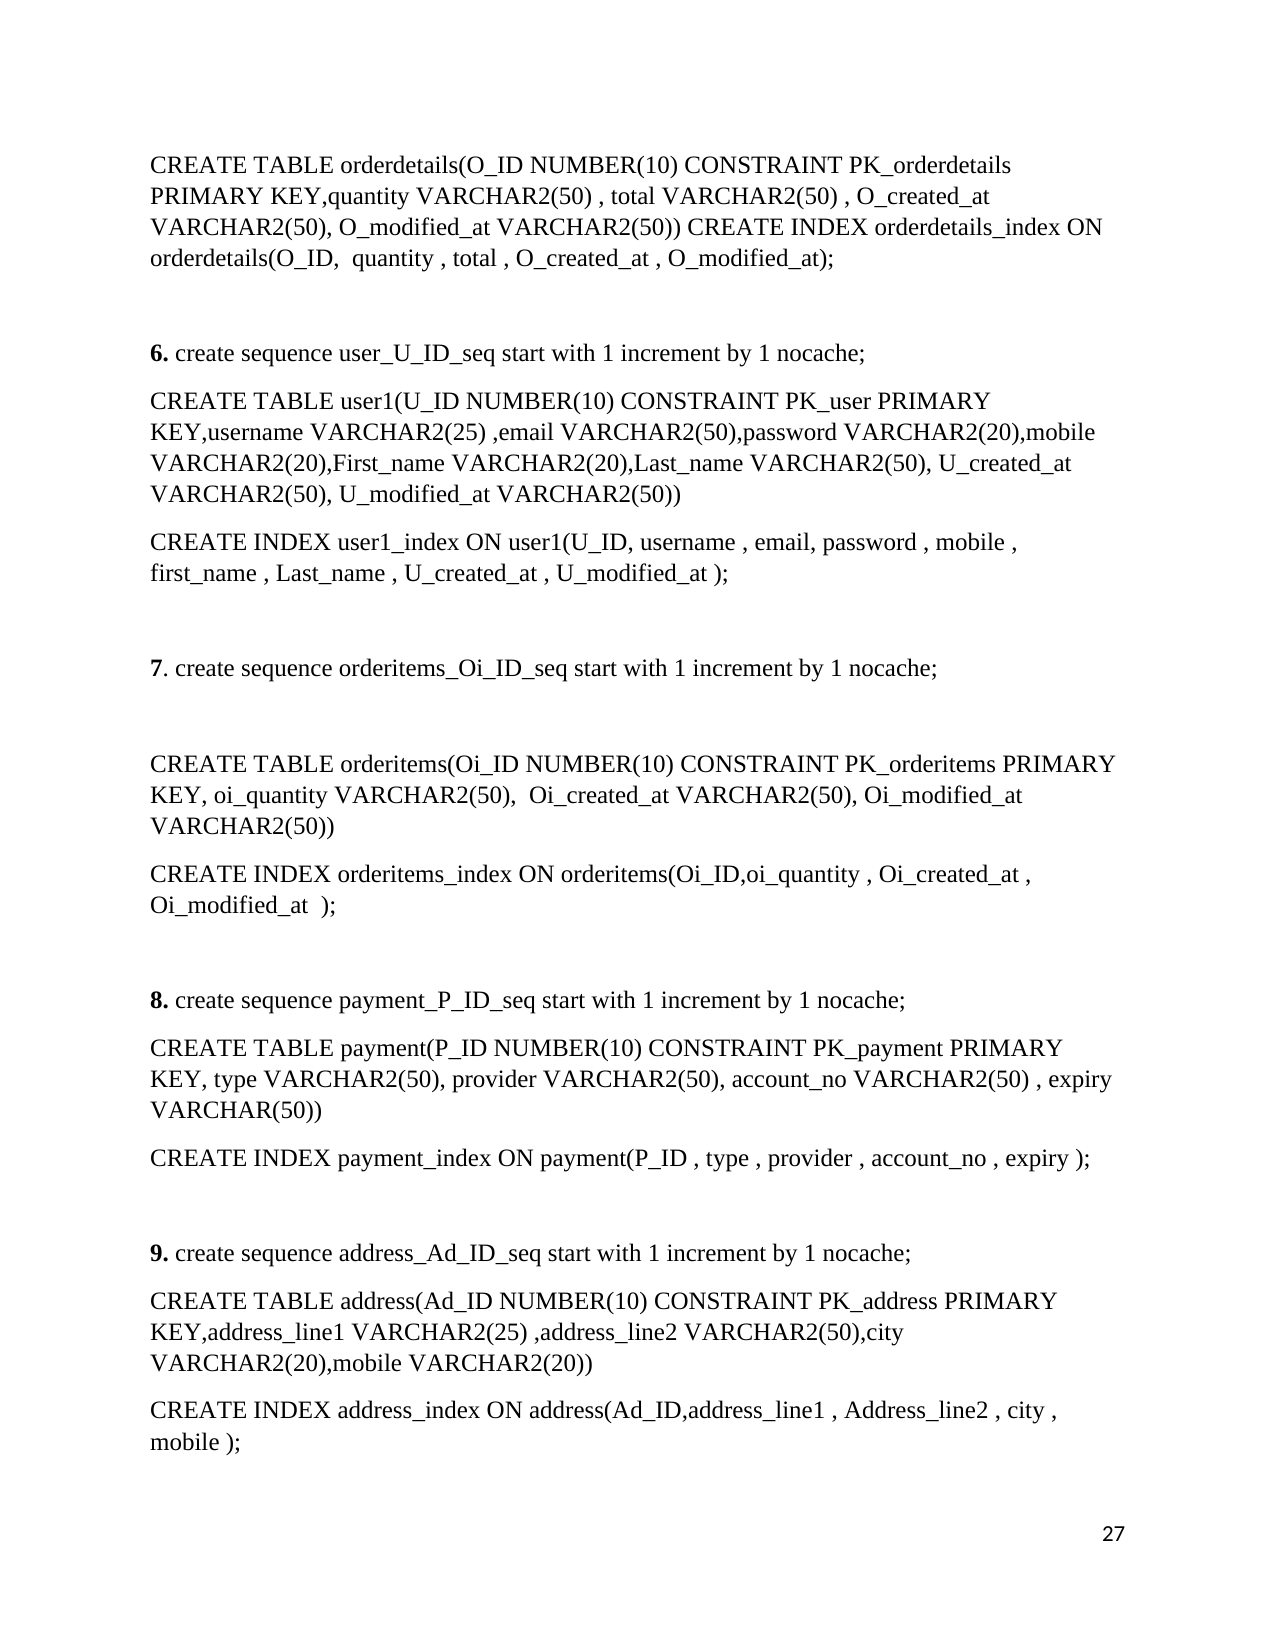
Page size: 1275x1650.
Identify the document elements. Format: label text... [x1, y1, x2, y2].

text 6. create sequence user_U_ID_seq start with 1 increment by 1 nocache; [150, 338, 1125, 367]
text CREATE TABLE orderdetails(O_ID NUMBER(10) CONSTRAINT PK_orderdetails PRIMARY KEY,quantity VARCHAR2(50) , total VARCHAR2(50) , O_created_at VARCHAR2(50), O_modified_at VARCHAR2(50)) CREATE INDEX orderdetails_index ON orderdetails(O_ID, quantity , total , O_created_at , O_modified_at); [150, 150, 1125, 272]
text CREATE INDEX payment_index ON payment(P_ID , type , provider , account_no , expiry ); [150, 1143, 1125, 1171]
text CREATE TABLE user1(U_ID NUMBER(10) CONSTRAINT PK_user PRIMARY KEY,username VARCHAR2(25) ,email VARCHAR2(50),password VARCHAR2(20),mobile VARCHAR2(20),First_name VARCHAR2(20),Last_name VARCHAR2(50), U_created_at VARCHAR2(50), U_modified_at VARCHAR2(50)) [150, 386, 1125, 508]
text CREATE TABLE orderitems(Oi_ID NUMBER(10) CONSTRAINT PK_orderitems PRIMARY KEY, oi_quantity VARCHAR2(50), Oi_created_at VARCHAR2(50), Oi_modified_at VARCHAR2(50)) [150, 749, 1125, 840]
text CREATE INDEX orderitems_index ON orderitems(Oi_ID,oi_quantity , Oi_created_at , Oi_modified_at ); [150, 859, 1125, 918]
text CREATE INDEX address_index ON address(Ad_ID,address_line1 , Address_line2 , city , mobile ); [150, 1396, 1125, 1455]
text 9. create sequence address_Ad_ID_seq start with 1 increment by 1 nocache; [150, 1238, 1125, 1267]
text CREATE TABLE payment(P_ID NUMBER(10) CONSTRAINT PK_payment PRIMARY KEY, type VARCHAR2(50), provider VARCHAR2(50), account_no VARCHAR2(50) , expiry VARCHAR(50)) [150, 1033, 1125, 1124]
text CREATE INDEX user1_index ON user1(U_ID, username , email, password , mobile , first_name , Last_name , U_created_at , U_modified_at ); [150, 527, 1125, 587]
text CREATE TABLE address(Ad_ID NUMBER(10) CONSTRAINT PK_address PRIMARY KEY,address_line1 VARCHAR2(25) ,address_line2 VARCHAR2(50),city VARCHAR2(20),mobile VARCHAR2(20)) [150, 1286, 1125, 1377]
text 7. create sequence orderitems_Oi_ID_seq start with 1 increment by 1 nocache; [150, 653, 1125, 682]
text 8. create sequence payment_P_ID_seq start with 1 increment by 1 nocache; [150, 985, 1125, 1014]
